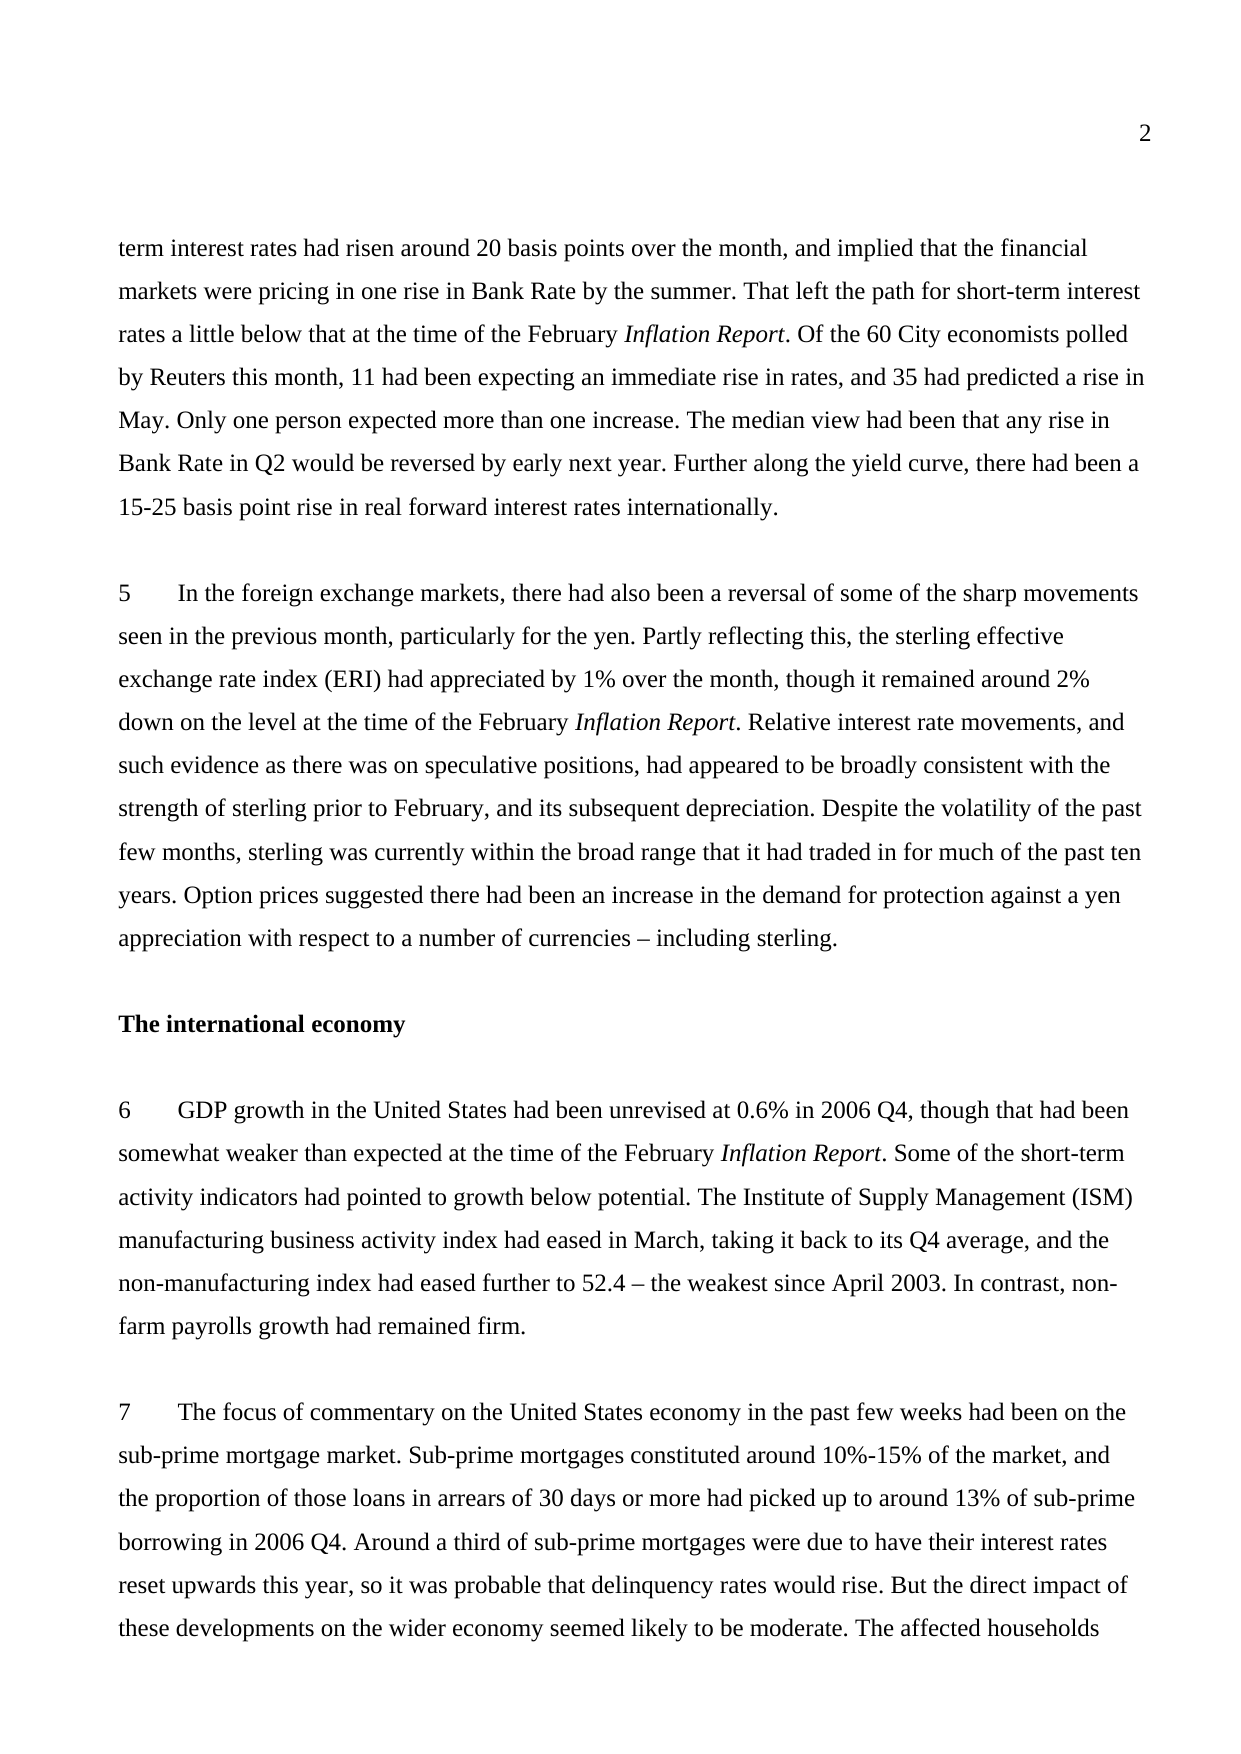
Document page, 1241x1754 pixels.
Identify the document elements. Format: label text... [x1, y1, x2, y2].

text term interest rates had risen around 20 basis points over the month, and implied that the financial markets were pricing in one rise in Bank Rate by the summer. That left the path for short-term interest rates a little below that at the time of the February Inflation Report. Of the 60 City economists polled by Reuters this month, 11 had been expecting an immediate rise in rates, and 35 had predicted a rise in May. Only one person expected more than one increase. The median view had been that any rise in Bank Rate in Q2 would be reversed by early next year. Further along the yield curve, there had been a 15-25 basis point rise in real forward interest rates internationally. [118, 233, 1147, 520]
list GDP growth in the United States had been unrevised at 0.6% in 2006 Q4, though that had been somewhat weaker than expected at the time of the February Inflation Report. Some of the short-term activity indicators had pointed to growth below potential. The Institute of Supply Management (ISM) manufacturing business activity index had eased in March, taking it back to its Q4 average, and the non-manufacturing index had eased further to 52.4 – the weakest since April 2003. In contrast, non- farm payrolls growth had remained firm. [118, 1095, 1140, 1340]
subtitle The international economy [118, 1009, 1163, 1038]
list In the foreign exchange markets, there had also been a reversal of some of the sharp movements seen in the previous month, particularly for the yen. Partly reflecting this, the sterling effective exchange rate index (ERI) had appreciated by 1% over the month, though it remained around 2% down on the level at the time of the February Inflation Report. Relative interest rate movements, and such evidence as there was on speculative positions, had appeared to be broadly consistent with the strength of sterling prior to February, and its subsequent depreciation. Despite the volatility of the past few months, sterling was currently within the broad range that it had traded in for much of the past ten years. Option prices suggested there had been an increase in the demand for protection against a yen appreciation with respect to a number of currencies – including sterling. [118, 578, 1149, 952]
list The focus of commentary on the United States economy in the past few weeks had been on the sub-prime mortgage market. Sub-prime mortgages constituted around 10%-15% of the market, and the proportion of those loans in arrears of 30 days or more had picked up to around 13% of sub-prime borrowing in 2006 Q4. Around a third of sub-prime mortgages were due to have their interest rates reset upwards this year, so it was probable that delinquency rates would rise. But the direct impact of these developments on the wider economy seemed likely to be moderate. The affected households [118, 1397, 1136, 1642]
